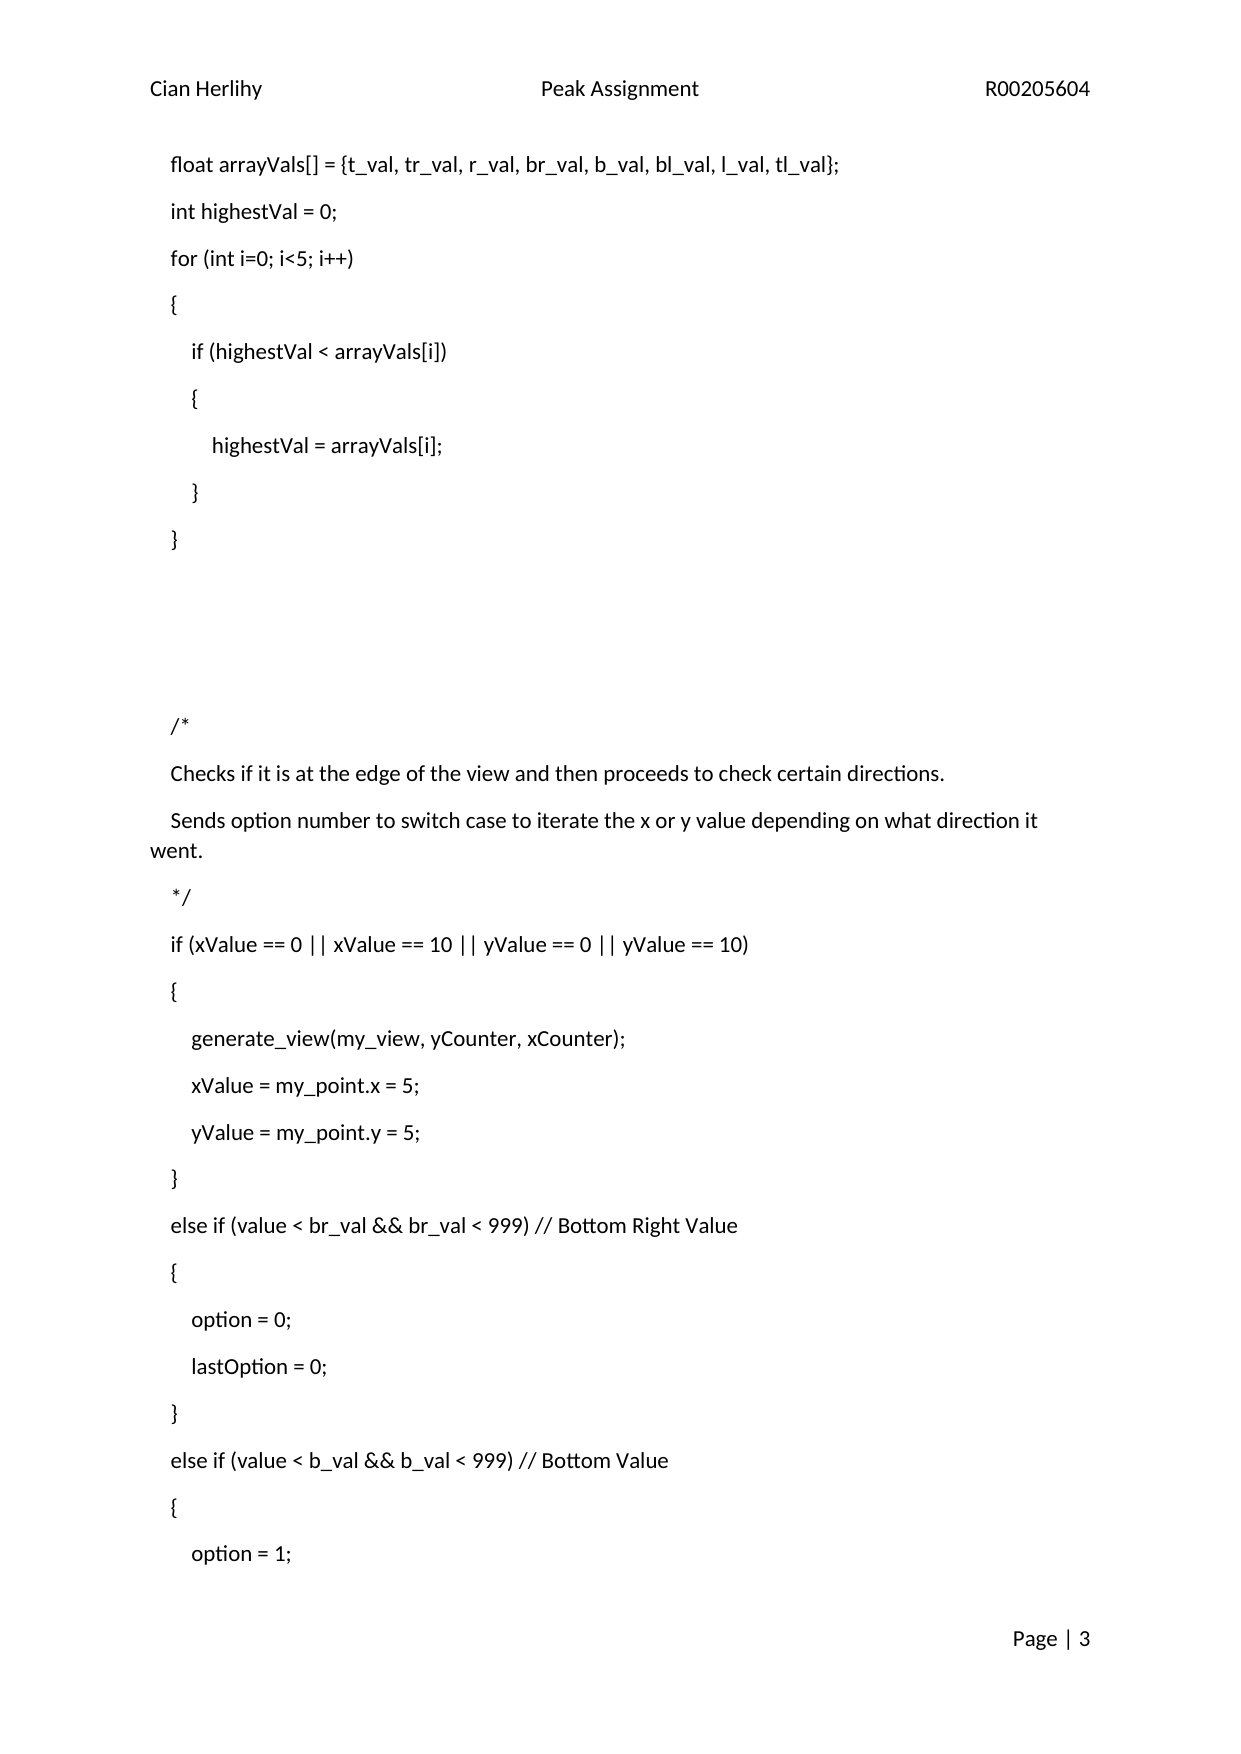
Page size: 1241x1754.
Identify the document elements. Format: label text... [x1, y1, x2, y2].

text } [150, 478, 1090, 506]
text else if (value < b_val && b_val < 999) // Bottom Value [150, 1446, 1090, 1474]
text Sends option number to switch case to iterate the x or y value depending on what direction it went. [150, 806, 1090, 864]
text if (xValue == 0 || xValue == 10 || yValue == 0 || yValue == 10) [150, 930, 1090, 958]
text { [150, 1493, 1090, 1521]
text option = 0; [150, 1305, 1090, 1333]
text yValue = my_point.y = 5; [150, 1118, 1090, 1146]
text /* [150, 712, 1090, 741]
text option = 1; [150, 1539, 1090, 1568]
text } [150, 1164, 1090, 1193]
text for (int i=0; i<5; i++) [150, 244, 1090, 272]
text { [150, 977, 1090, 1005]
text int highestVal = 0; [150, 197, 1090, 225]
text if (highestVal < arrayVals[i]) [150, 337, 1090, 366]
text lastOption = 0; [150, 1352, 1090, 1380]
text float arrayVals[] = {t_val, tr_val, r_val, br_val, b_val, bl_val, l_val, tl_val}; [150, 150, 1090, 178]
text xValue = my_point.x = 5; [150, 1071, 1090, 1099]
text { [150, 384, 1090, 412]
text Checks if it is at the edge of the view and then proceeds to check certain directions. [150, 759, 1090, 787]
text generate_view(my_view, yCounter, xCounter); [150, 1024, 1090, 1052]
text */ [150, 883, 1090, 911]
text else if (value < br_val && br_val < 999) // Bottom Right Value [150, 1211, 1090, 1239]
text { [150, 1258, 1090, 1286]
text highestVal = arrayVals[i]; [150, 431, 1090, 459]
text } [150, 525, 1090, 553]
text { [150, 291, 1090, 319]
text } [150, 1399, 1090, 1427]
